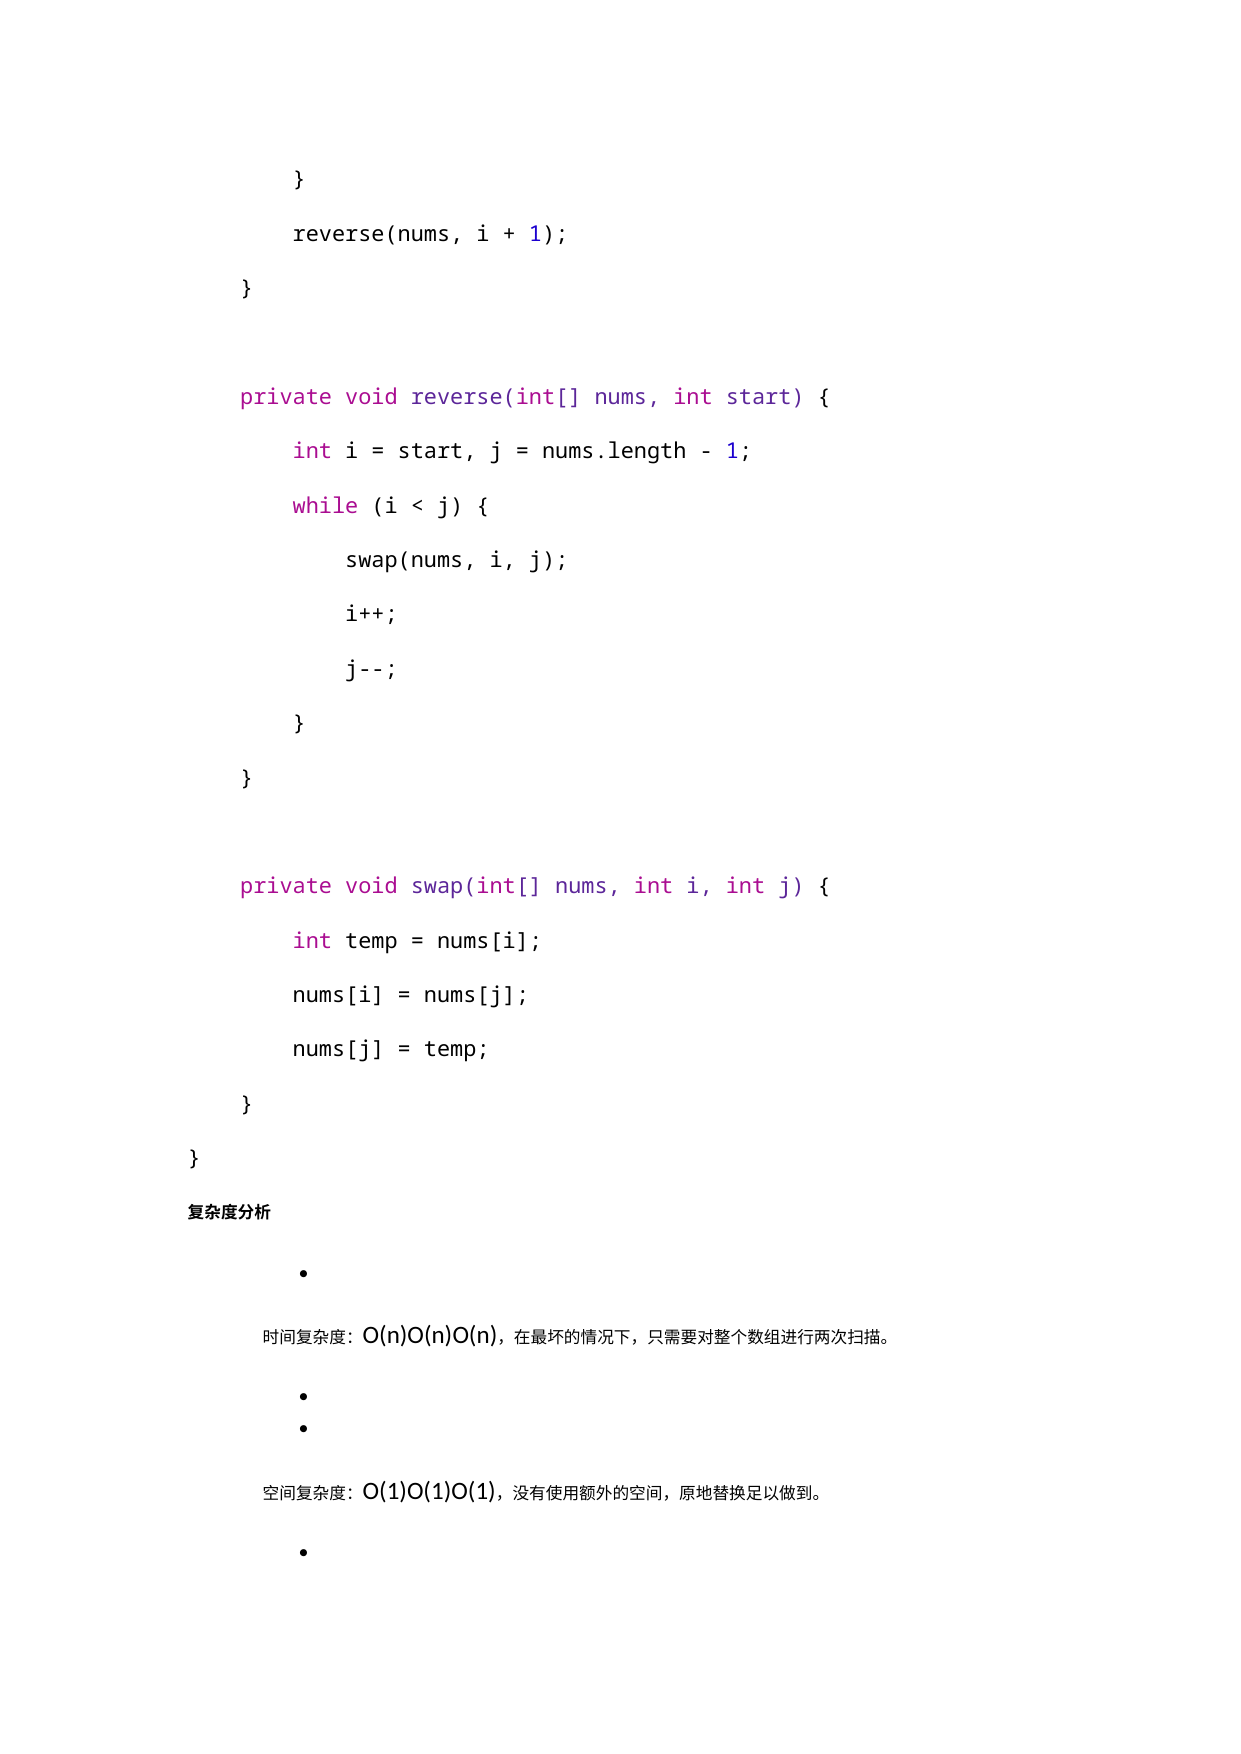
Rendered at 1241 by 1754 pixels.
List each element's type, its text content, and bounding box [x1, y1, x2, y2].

text reverse(nums, i + 1); [187, 216, 1053, 249]
text i++; [187, 597, 1053, 629]
text } [187, 760, 1053, 793]
text int i = start, j = nums.length - 1; [187, 434, 1053, 466]
text while (i < j) { [187, 488, 1053, 521]
text } [187, 706, 1053, 738]
text nums[j] = temp; [187, 1032, 1053, 1064]
text 复杂度分析 [187, 1195, 1053, 1228]
text } [187, 1141, 1053, 1173]
text j--; [187, 651, 1053, 684]
text swap(nums, i, j); [187, 543, 1053, 575]
text 空间复杂度：O(1)O(1)O(1)，没有使用额外的空间，原地替换足以做到。 [262, 1474, 1053, 1507]
text int temp = nums[i]; [187, 923, 1053, 956]
text } [187, 271, 1053, 303]
text private void swap(int[] nums, int i, int j) { [187, 869, 1053, 901]
text private void reverse(int[] nums, int start) { [187, 379, 1053, 412]
text } [187, 1086, 1053, 1119]
text nums[i] = nums[j]; [187, 978, 1053, 1010]
text } [187, 162, 1053, 194]
text 时间复杂度：O(n)O(n)O(n)，在最坏的情况下，只需要对整个数组进行两次扫描。 [262, 1318, 1053, 1351]
